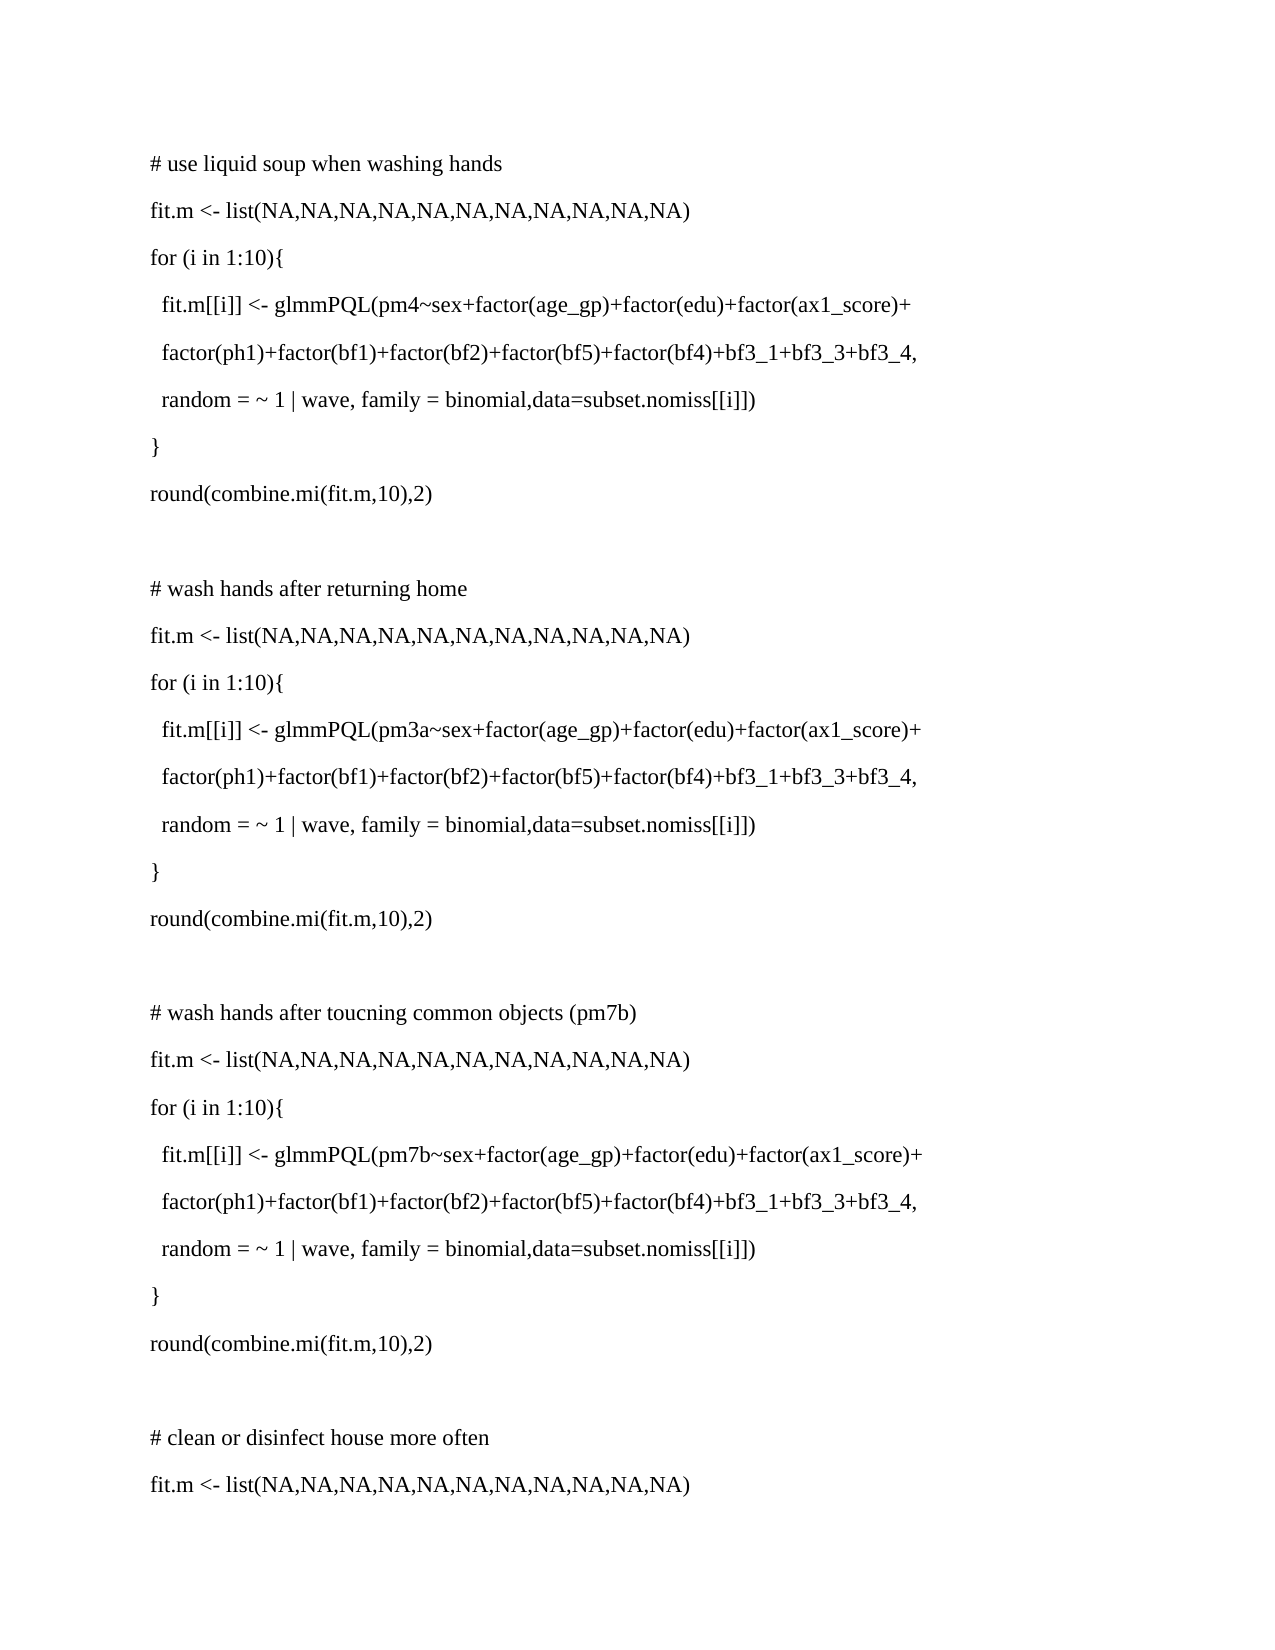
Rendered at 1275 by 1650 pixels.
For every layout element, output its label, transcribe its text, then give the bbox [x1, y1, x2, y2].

text # wash hands after returning home [150, 575, 1125, 601]
text factor(ph1)+factor(bf1)+factor(bf2)+factor(bf5)+factor(bf4)+bf3_1+bf3_3+bf3_4, [150, 763, 1125, 790]
text # clean or disinfect house more often [150, 1424, 1125, 1450]
text random = ~ 1 | wave, family = binomial,data=subset.nomiss[[i]]) [150, 811, 1125, 837]
text fit.m[[i]] <- glmmPQL(pm7b~sex+factor(age_gp)+factor(edu)+factor(ax1_score)+ [150, 1141, 1125, 1167]
text # use liquid soup when washing hands [150, 150, 1125, 176]
text round(combine.mi(fit.m,10),2) [150, 1330, 1125, 1356]
text fit.m <- list(NA,NA,NA,NA,NA,NA,NA,NA,NA,NA,NA) [150, 197, 1125, 223]
text for (i in 1:10){ [150, 1094, 1125, 1120]
text fit.m[[i]] <- glmmPQL(pm4~sex+factor(age_gp)+factor(edu)+factor(ax1_score)+ [150, 292, 1125, 318]
text for (i in 1:10){ [150, 669, 1125, 695]
text round(combine.mi(fit.m,10),2) [150, 905, 1125, 931]
text factor(ph1)+factor(bf1)+factor(bf2)+factor(bf5)+factor(bf4)+bf3_1+bf3_3+bf3_4, [150, 1188, 1125, 1214]
text factor(ph1)+factor(bf1)+factor(bf2)+factor(bf5)+factor(bf4)+bf3_1+bf3_3+bf3_4, [150, 339, 1125, 365]
text } [150, 433, 1125, 459]
text } [150, 858, 1125, 884]
text for (i in 1:10){ [150, 244, 1125, 271]
text fit.m <- list(NA,NA,NA,NA,NA,NA,NA,NA,NA,NA,NA) [150, 622, 1125, 648]
text random = ~ 1 | wave, family = binomial,data=subset.nomiss[[i]]) [150, 386, 1125, 412]
text fit.m[[i]] <- glmmPQL(pm3a~sex+factor(age_gp)+factor(edu)+factor(ax1_score)+ [150, 716, 1125, 743]
text round(combine.mi(fit.m,10),2) [150, 480, 1125, 507]
text fit.m <- list(NA,NA,NA,NA,NA,NA,NA,NA,NA,NA,NA) [150, 1047, 1125, 1073]
text fit.m <- list(NA,NA,NA,NA,NA,NA,NA,NA,NA,NA,NA) [150, 1471, 1125, 1498]
text } [150, 1282, 1125, 1309]
text # wash hands after toucning common objects (pm7b) [150, 999, 1125, 1026]
text random = ~ 1 | wave, family = binomial,data=subset.nomiss[[i]]) [150, 1235, 1125, 1262]
